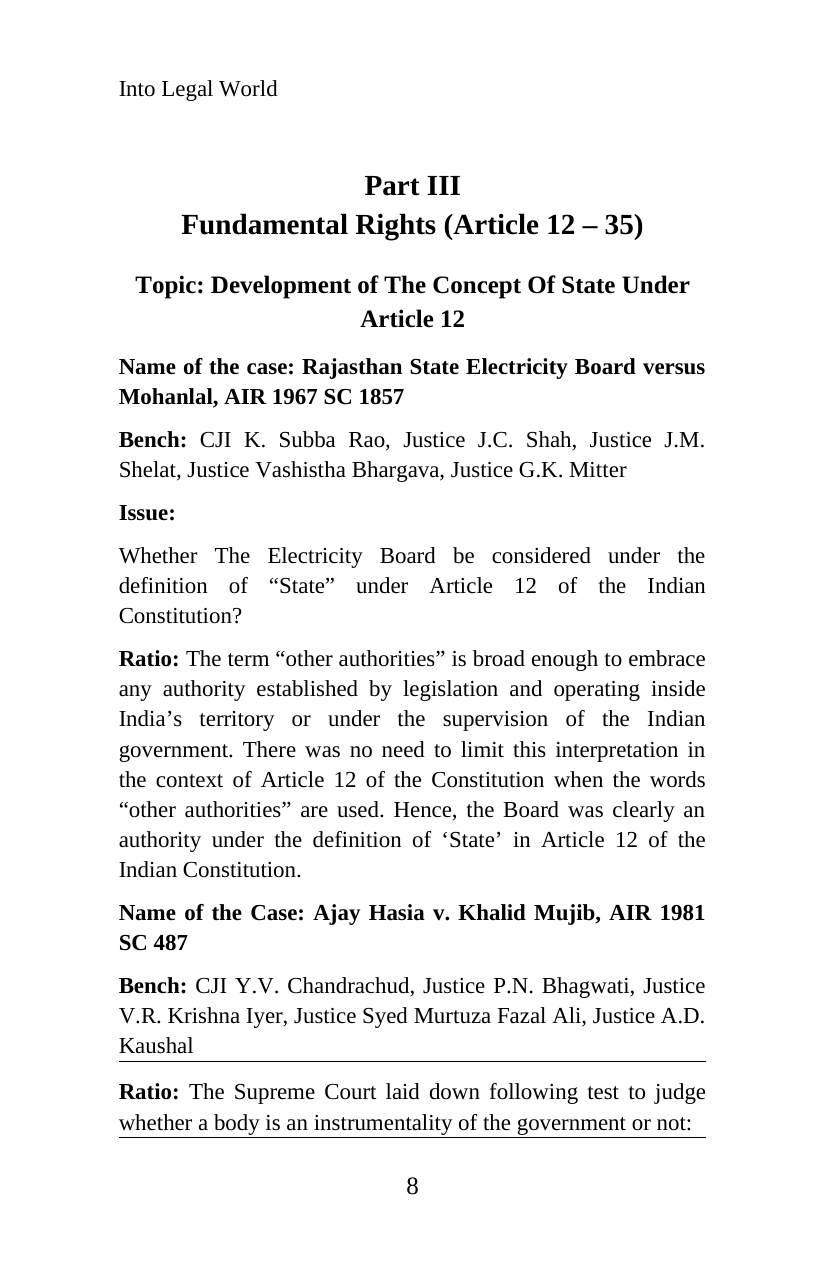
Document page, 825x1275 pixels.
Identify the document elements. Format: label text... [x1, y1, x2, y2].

text Bench: CJI Y.V. Chandrachud, Justice P.N. Bhagwati, Justice V.R. Krishna Iyer, Justice Syed Murtuza Fazal Ali, Justice A.D. Kaushal [118, 972, 706, 1062]
subtitle Part III Fundamental Rights (Article 12 – 35) [118, 168, 706, 241]
text Issue: [118, 499, 706, 526]
text Name of the case: Rajasthan State Electricity Board versus Mohanlal, AIR 1967 SC 1857 [118, 353, 706, 410]
text Ratio: The Supreme Court laid down following test to judge whether a body is an instrumentality of the government or not: [118, 1078, 706, 1138]
text Name of the Case: Ajay Hasia v. Khalid Mujib, AIR 1981 SC 487 [118, 899, 706, 956]
text Ratio: The term “other authorities” is broad enough to embrace any authority established by legislation and operating inside India’s territory or under the supervision of the Indian government. There was no need to limit this interpretation in the context of Article 12 of the Constitution when the words “other authorities” are used. Hence, the Board was clearly an authority under the definition of ‘State’ in Article 12 of the Indian Constitution. [118, 645, 706, 883]
text Whether The Electricity Board be considered under the definition of “State” under Article 12 of the Indian Constitution? [118, 542, 706, 629]
text Bench: CJI K. Subba Rao, Justice J.C. Shah, Justice J.M. Shelat, Justice Vashistha Bhargava, Justice G.K. Mitter [118, 426, 706, 483]
subtitle Topic: Development of The Concept Of State Under Article 12 [118, 271, 706, 332]
